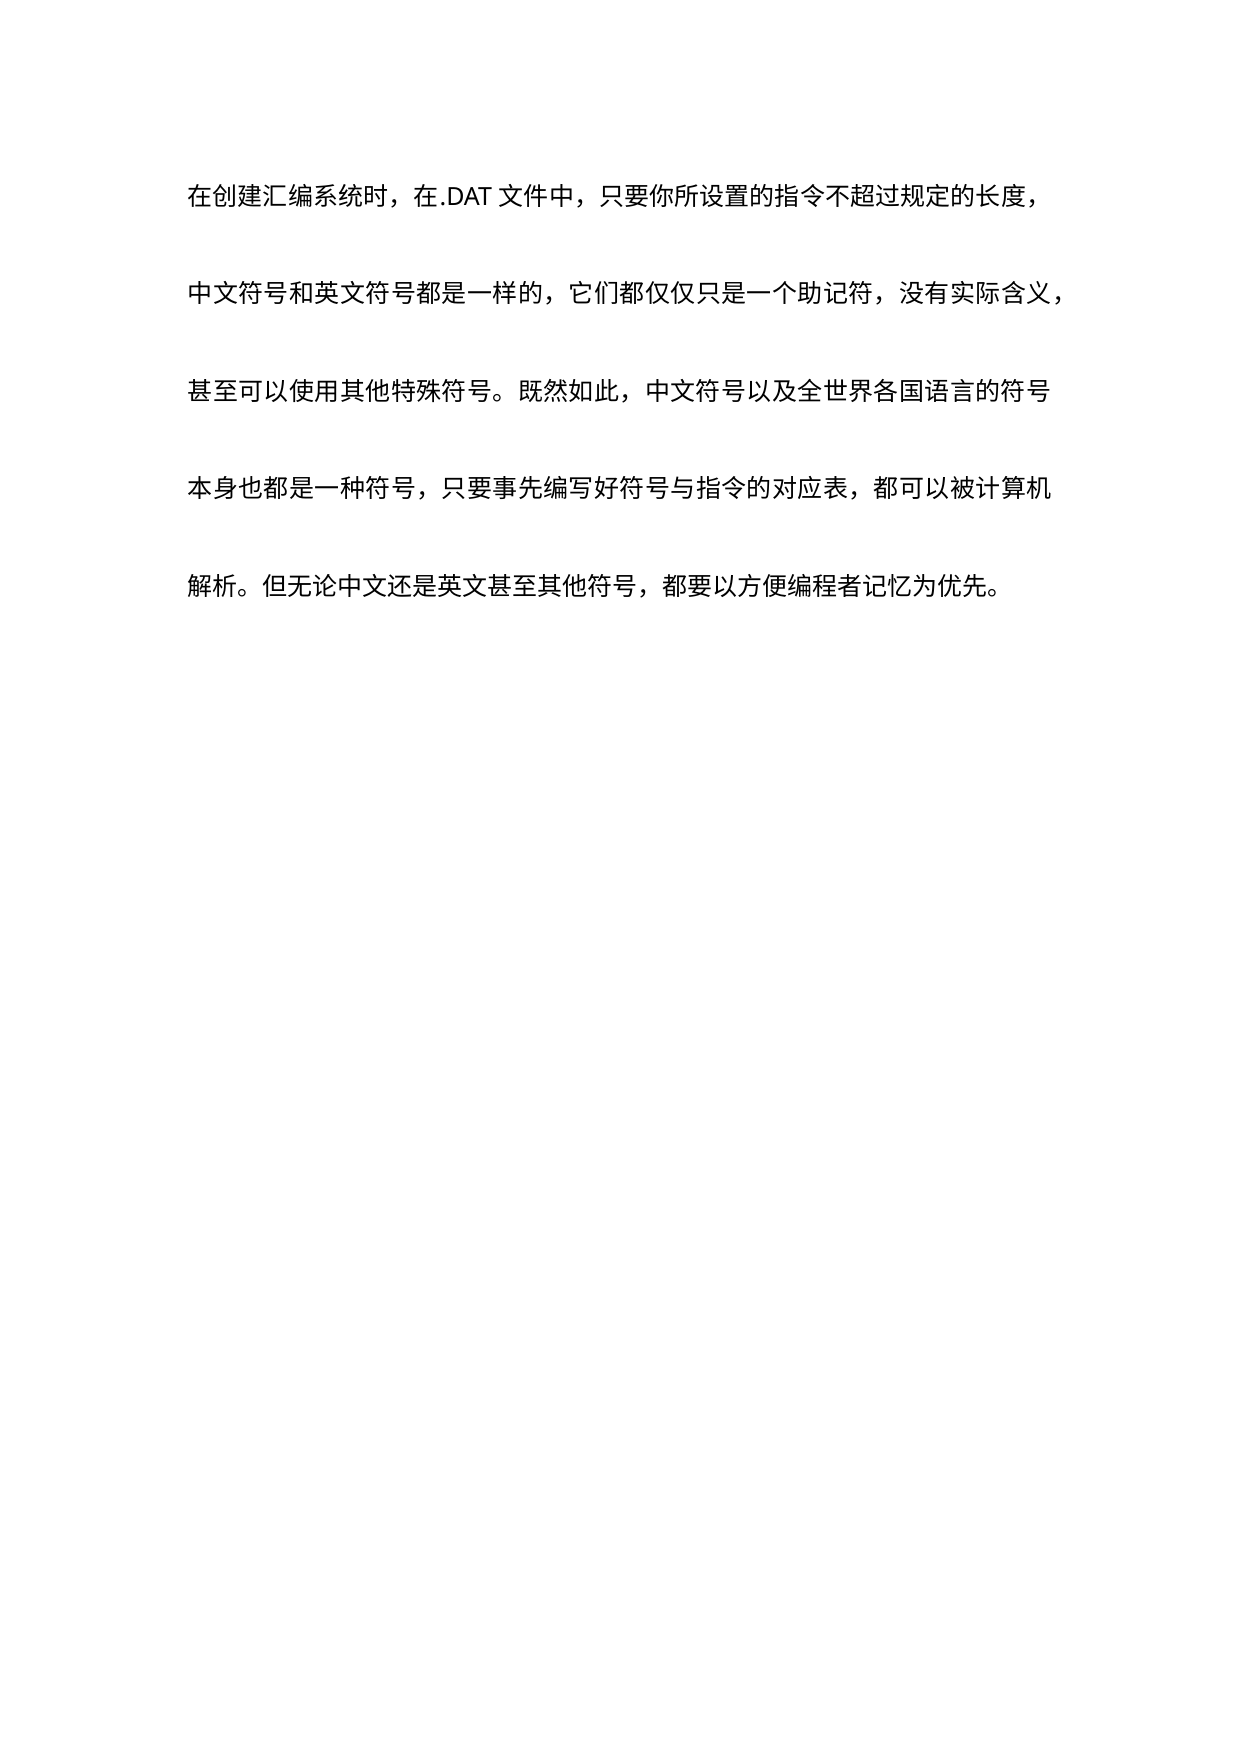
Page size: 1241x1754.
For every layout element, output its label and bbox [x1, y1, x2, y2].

text [187, 162, 1053, 617]
